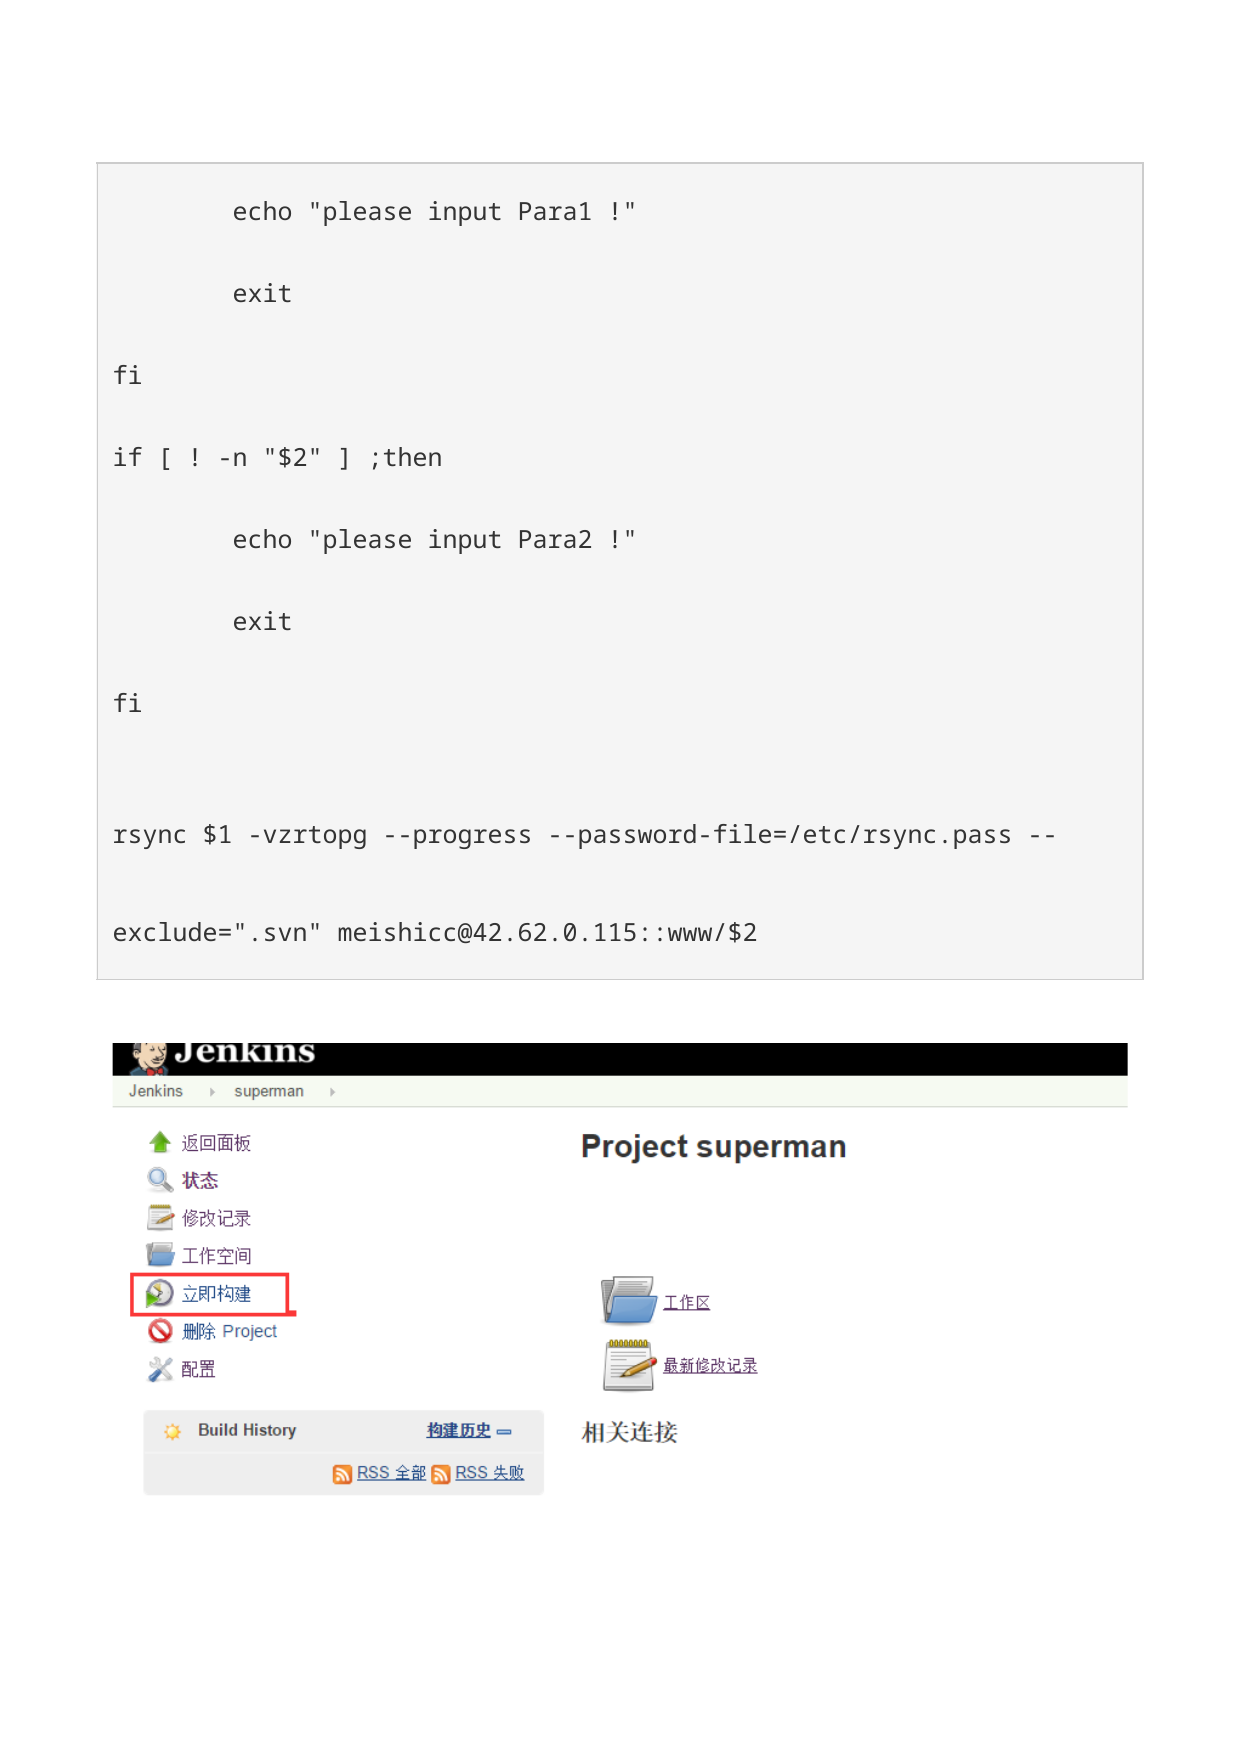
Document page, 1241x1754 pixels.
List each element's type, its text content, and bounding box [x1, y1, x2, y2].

text echo "please input Para2 !" [98, 490, 1142, 571]
picture [112, 1043, 1128, 1516]
text exit [98, 572, 1142, 653]
text if [ ! -n "$2" ] ;then [98, 408, 1142, 489]
text rsync $1 -vzrtopg --progress --password-file=/etc/rsync.pass --exclude=".svn" meishicc@42.62.0.115::www/$2 [98, 785, 1142, 979]
text echo "please input Para1 !" [98, 164, 1142, 243]
text exit [98, 244, 1142, 325]
text fi [98, 654, 1142, 735]
text fi [98, 326, 1142, 407]
